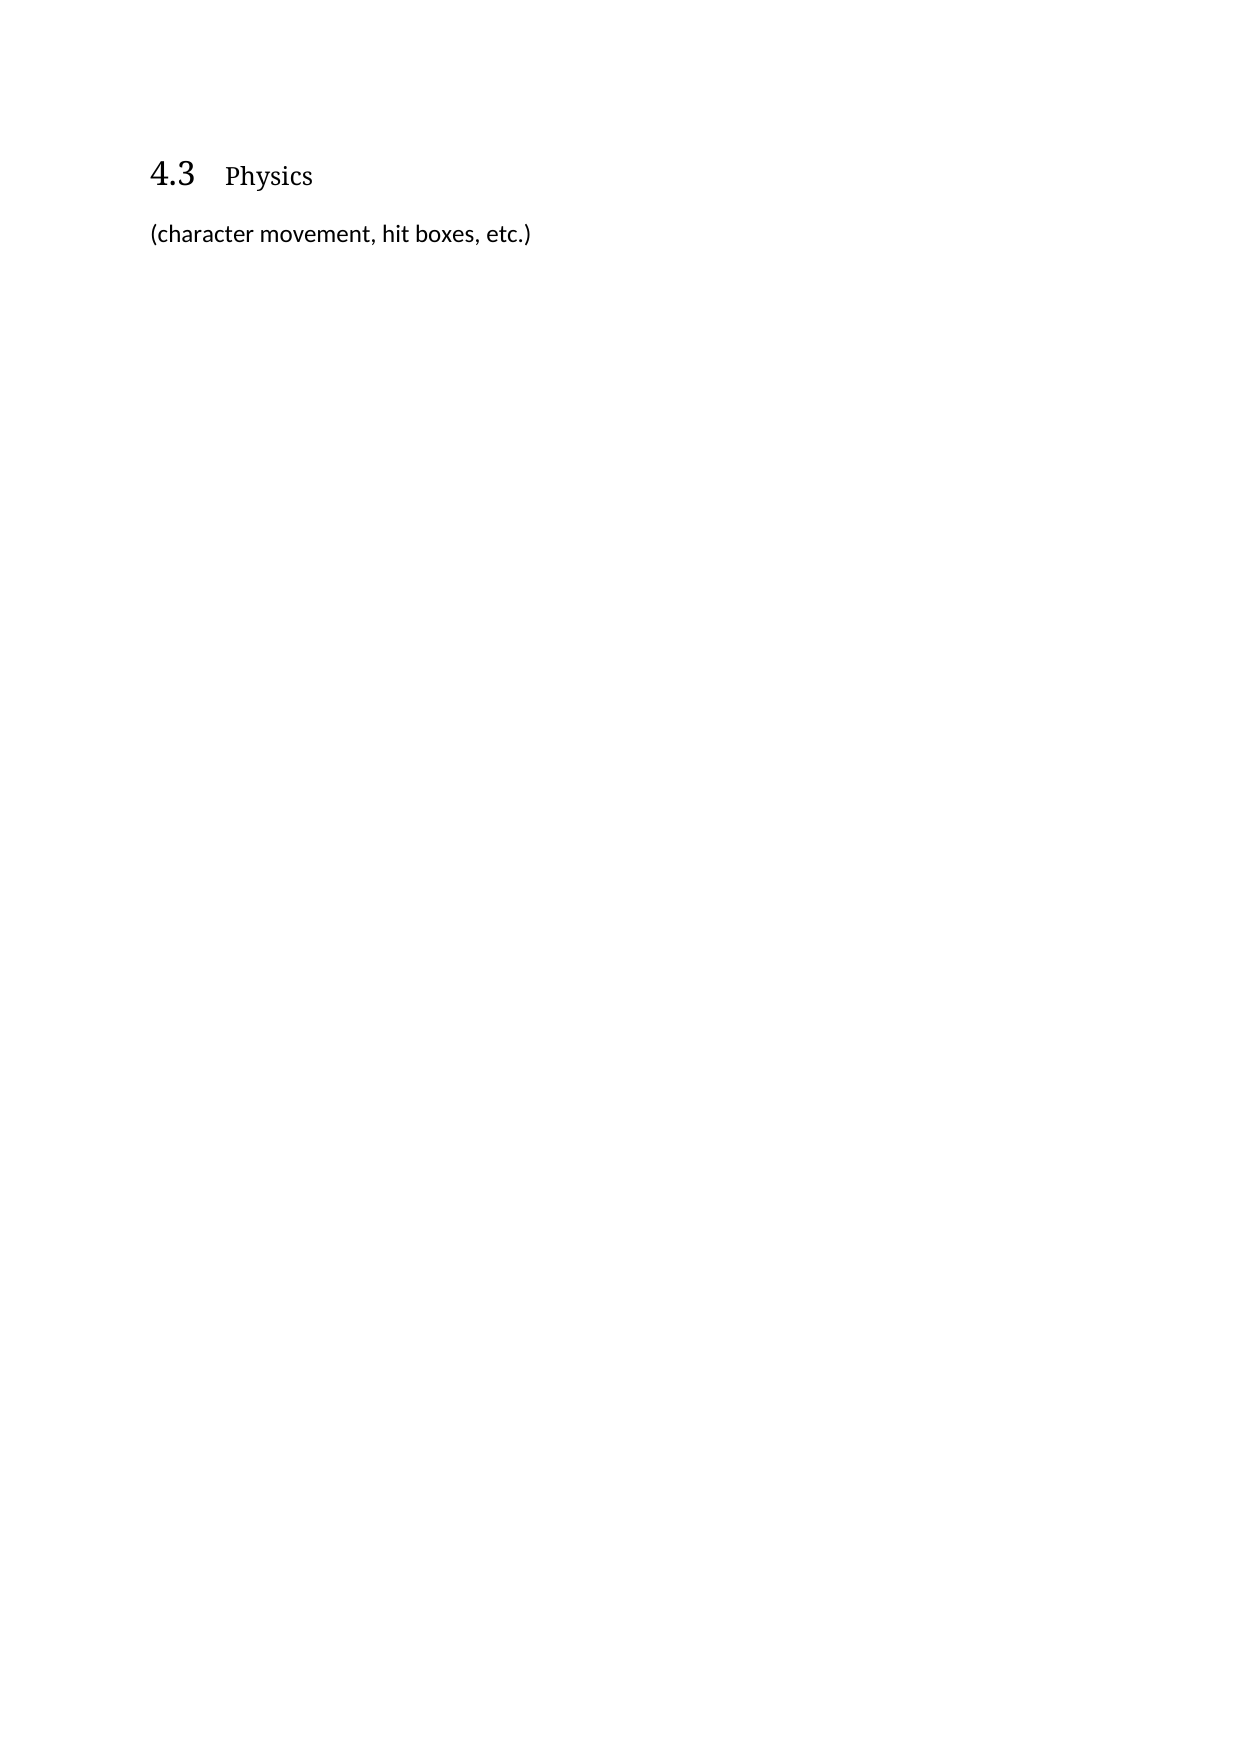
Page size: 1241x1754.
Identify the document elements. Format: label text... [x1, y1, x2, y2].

text (character movement, hit boxes, etc.) [150, 218, 1090, 249]
subtitle Physics [150, 150, 1090, 195]
